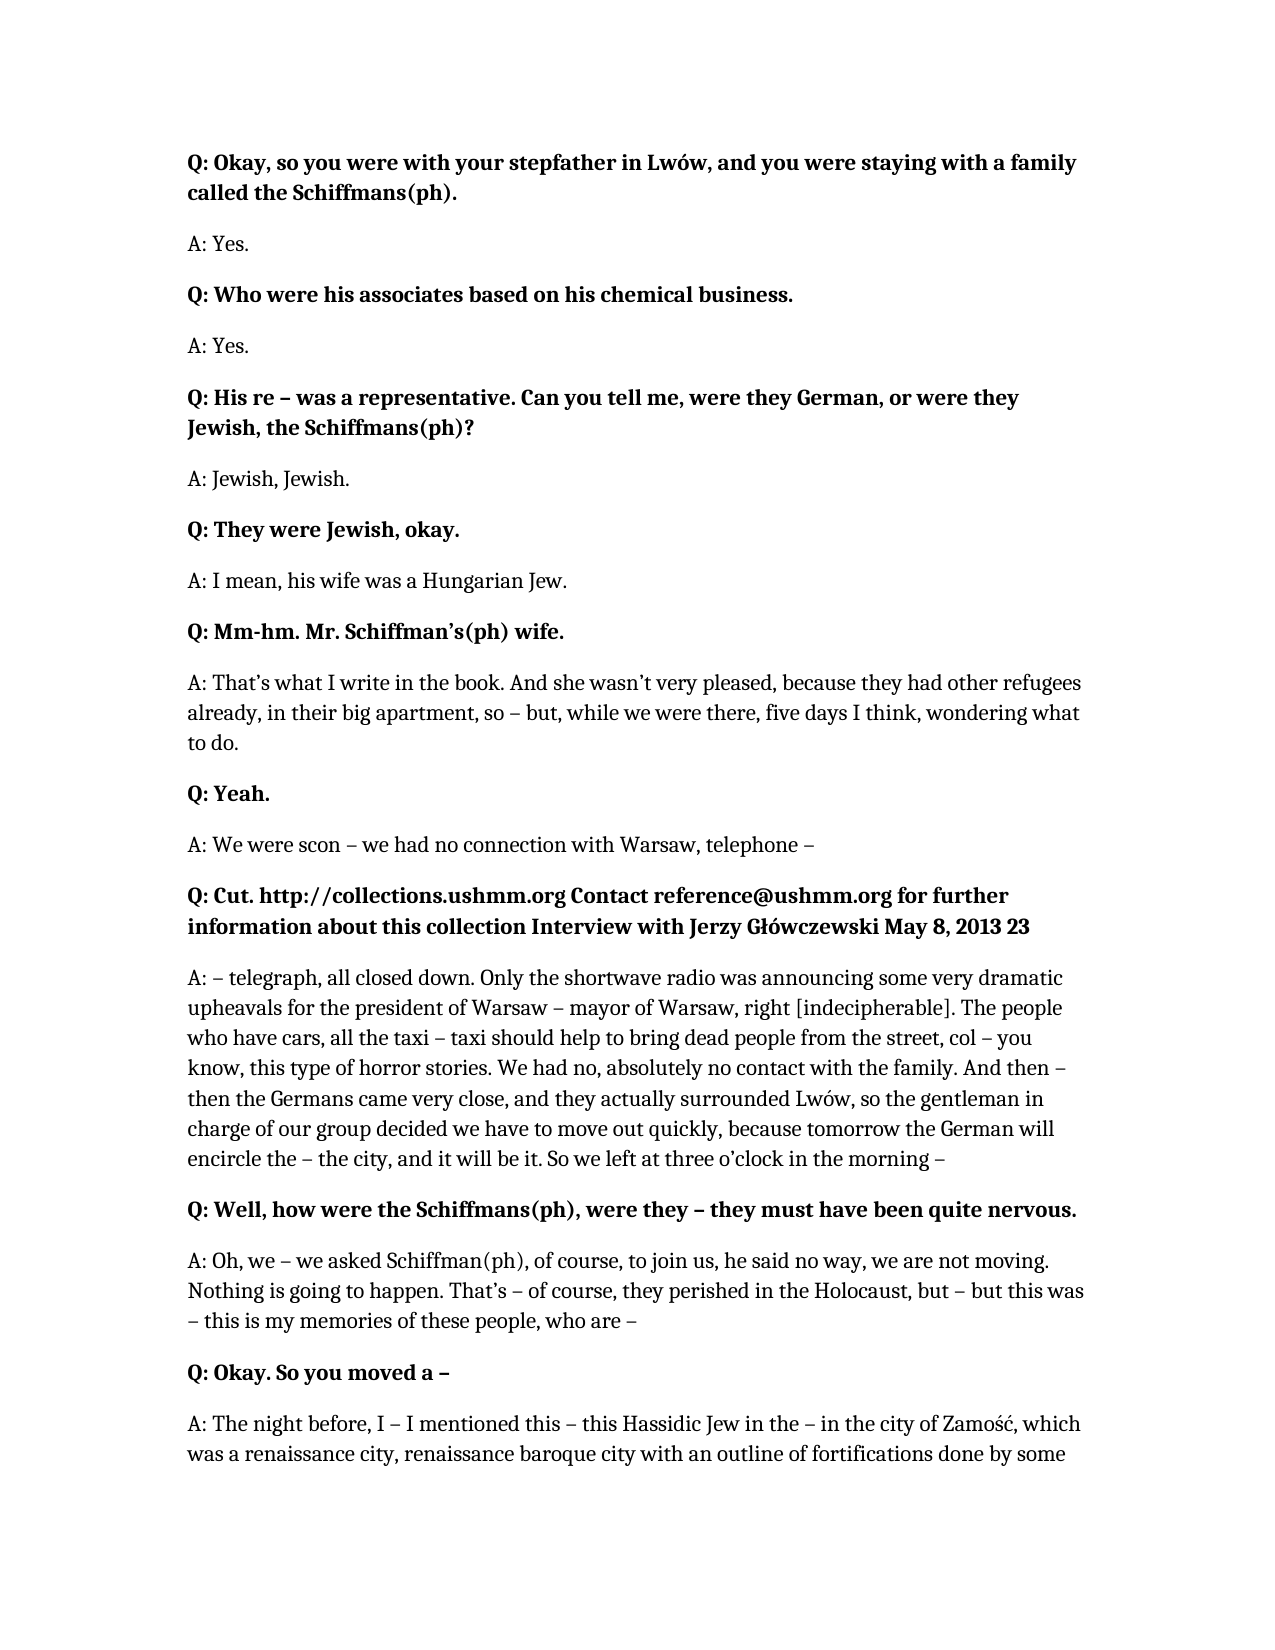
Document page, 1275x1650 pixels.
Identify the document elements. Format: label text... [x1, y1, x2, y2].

text Q: His re – was a representative. Can you tell me, were they German, or were they Jewish, the Schiffmans(ph)? [187, 384, 1087, 441]
text Q: Who were his associates based on his chemical business. [187, 282, 1087, 309]
text Q: They were Jewish, okay. [187, 517, 1087, 543]
text A: – telegraph, all closed down. Only the shortwave radio was announcing some very dramatic upheavals for the president of Warsaw – mayor of Warsaw, right [indecipherable]. The people who have cars, all the taxi – taxi should help to bring dead people from the street, col – you know, this type of horror stories. We had no, absolutely no contact with the family. And then – then the Germans came very close, and they actually surrounded Lwów, so the gentleman in charge of our group decided we have to move out quickly, because tomorrow the German will encircle the – the city, and it will be it. So we left at three o’clock in the morning – [187, 964, 1087, 1172]
text Q: Okay. So you moved a – [187, 1359, 1087, 1386]
text Q: Mm-hm. Mr. Schiffman’s(ph) wife. [187, 619, 1087, 645]
text A: We were scon – we had no connection with Warsaw, telephone – [187, 832, 1087, 859]
text A: Oh, we – we asked Schiffman(ph), of course, to join us, he said no way, we are not moving. Nothing is going to happen. That’s – of course, they perished in the Holocaust, but – but this was – this is my memories of these people, who are – [187, 1248, 1087, 1335]
text A: I mean, his wife was a Hungarian Jew. [187, 568, 1087, 594]
text Q: Yeah. [187, 781, 1087, 808]
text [187, 1410, 1087, 1467]
text A: Yes. [187, 333, 1087, 360]
text Q: Okay, so you were with your stepfather in Lwów, and you were staying with a family called the Schiffmans(ph). [187, 150, 1087, 207]
text A: Yes. [187, 231, 1087, 258]
text Q: Cut. http://collections.ushmm.org Contact reference@ushmm.org for further information about this collection Interview with Jerzy Główczewski May 8, 2013 23 [187, 883, 1087, 940]
text Q: Well, how were the Schiffmans(ph), were they – they must have been quite nervous. [187, 1197, 1087, 1223]
text A: That’s what I write in the book. And she wasn’t very pleased, because they had other refugees already, in their big apartment, so – but, while we were there, five days I think, wondering what to do. [187, 670, 1087, 757]
text A: Jewish, Jewish. [187, 466, 1087, 492]
